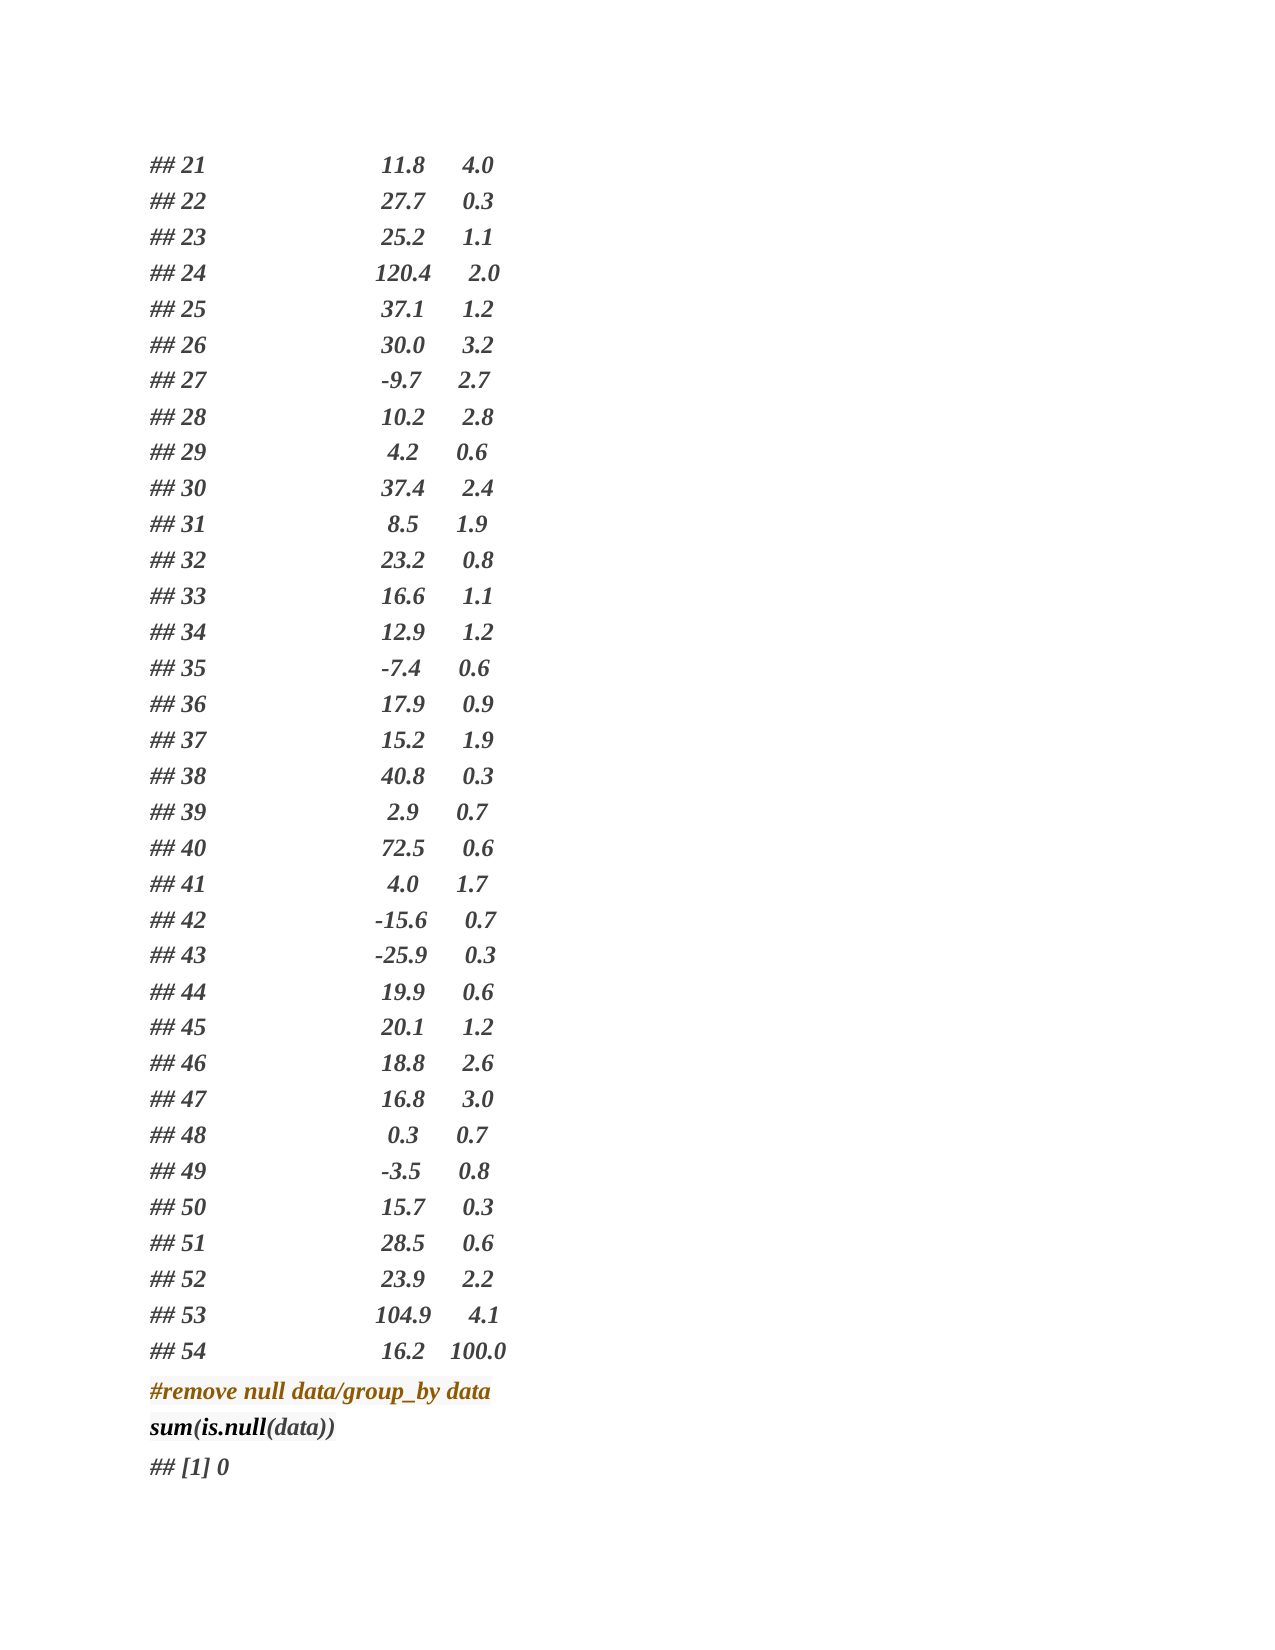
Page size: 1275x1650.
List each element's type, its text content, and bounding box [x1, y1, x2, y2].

subtitle #remove null data/group_by data sum(is.null(data)) [150, 1376, 1125, 1441]
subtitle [150, 150, 1125, 1365]
subtitle ## [1] 0 [150, 1452, 1125, 1481]
